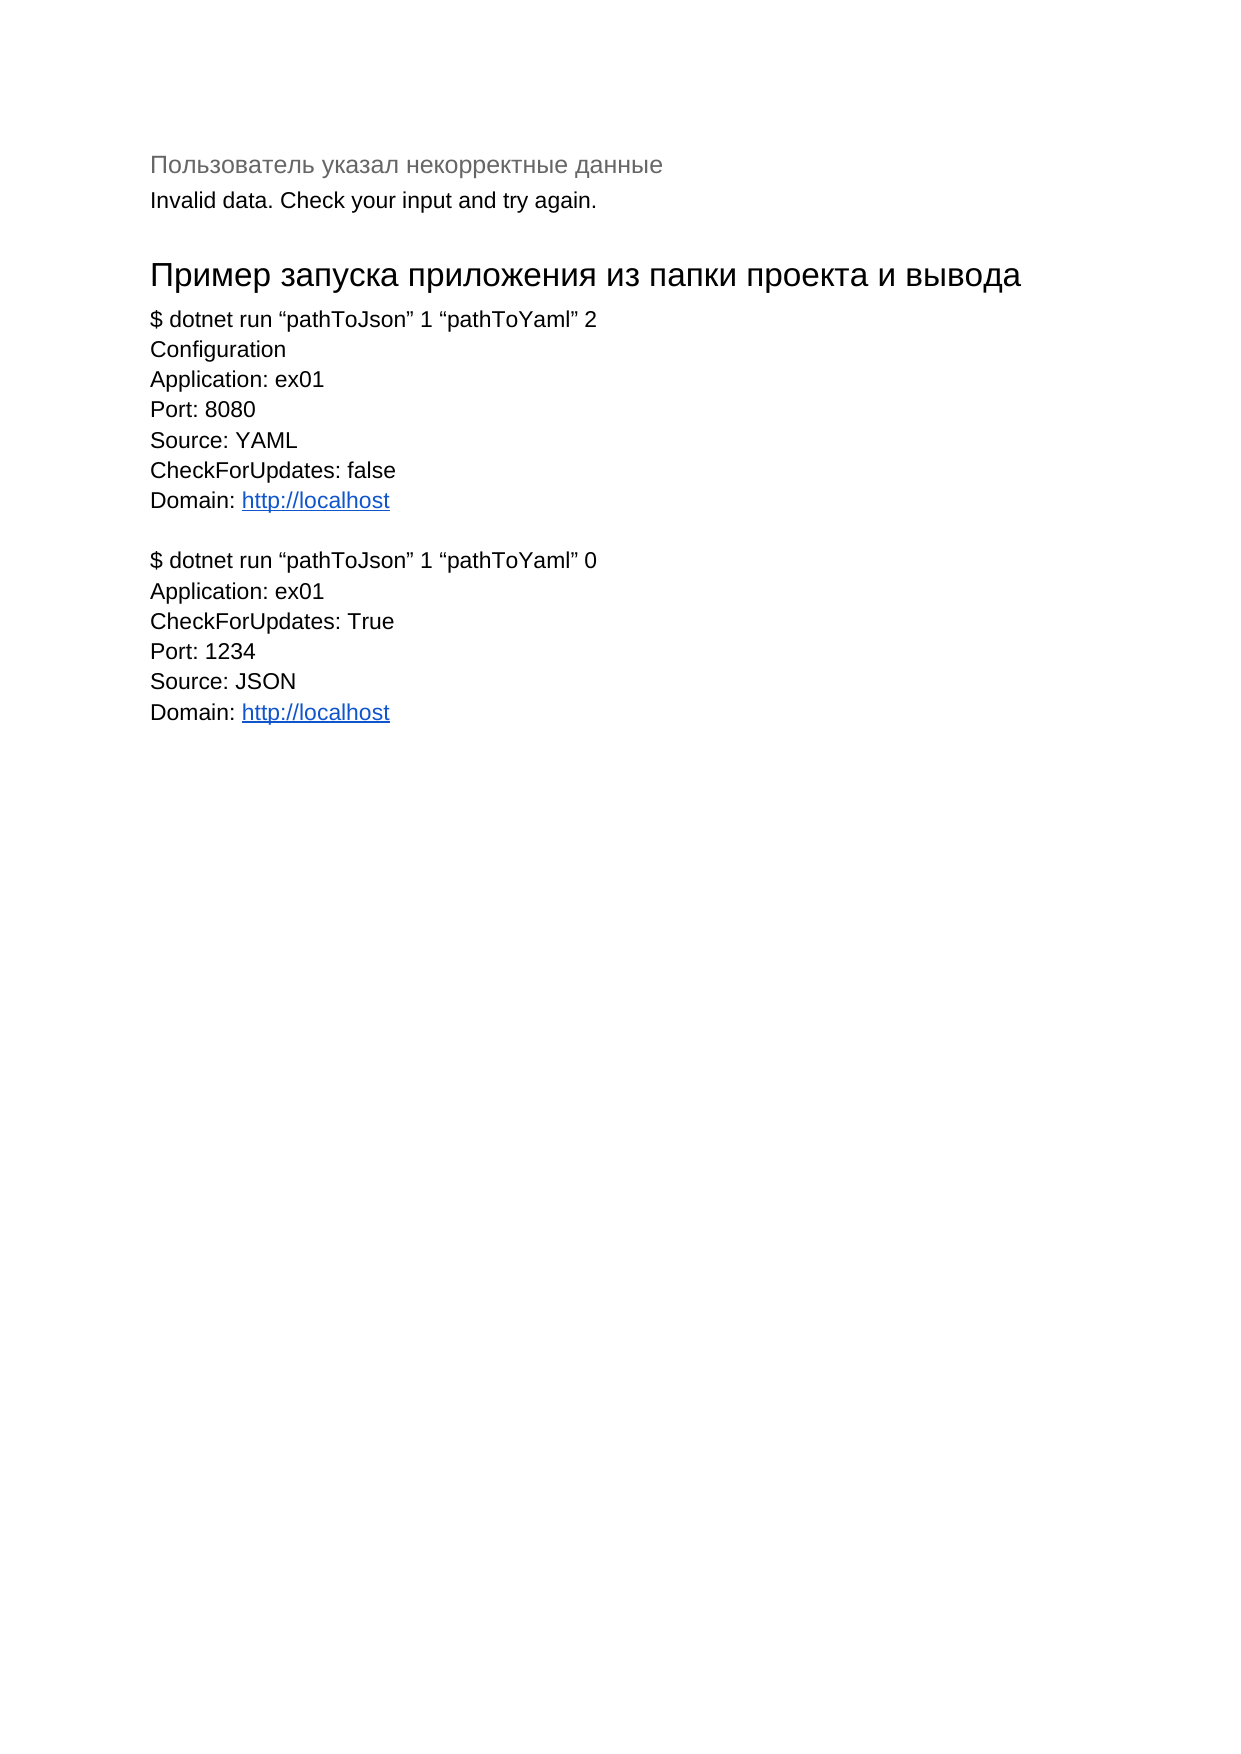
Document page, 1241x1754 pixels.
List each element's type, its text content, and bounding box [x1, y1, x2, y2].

text Application: ex01 [150, 578, 1090, 604]
subtitle Пользователь указал некорректные данные [150, 150, 1090, 179]
text $ dotnet run “pathToJson” 1 “pathToYaml” 2 [150, 306, 1090, 332]
text CheckForUpdates: True [150, 608, 1090, 634]
subtitle Пример запуска приложения из папки проекта и вывода [150, 255, 1090, 293]
text Invalid data. Check your input and try again. [150, 187, 1090, 213]
text $ dotnet run “pathToJson” 1 “pathToYaml” 0 [150, 547, 1090, 574]
text Port: 8080 [150, 396, 1090, 423]
text Source: JSON [150, 668, 1090, 694]
text Domain: http://localhost [150, 487, 1090, 513]
text CheckForUpdates: false [150, 457, 1090, 483]
text Configuration [150, 336, 1090, 362]
text Port: 1234 [150, 638, 1090, 664]
text Domain: http://localhost [150, 698, 1090, 725]
text Application: ex01 [150, 366, 1090, 392]
text Source: YAML [150, 427, 1090, 453]
